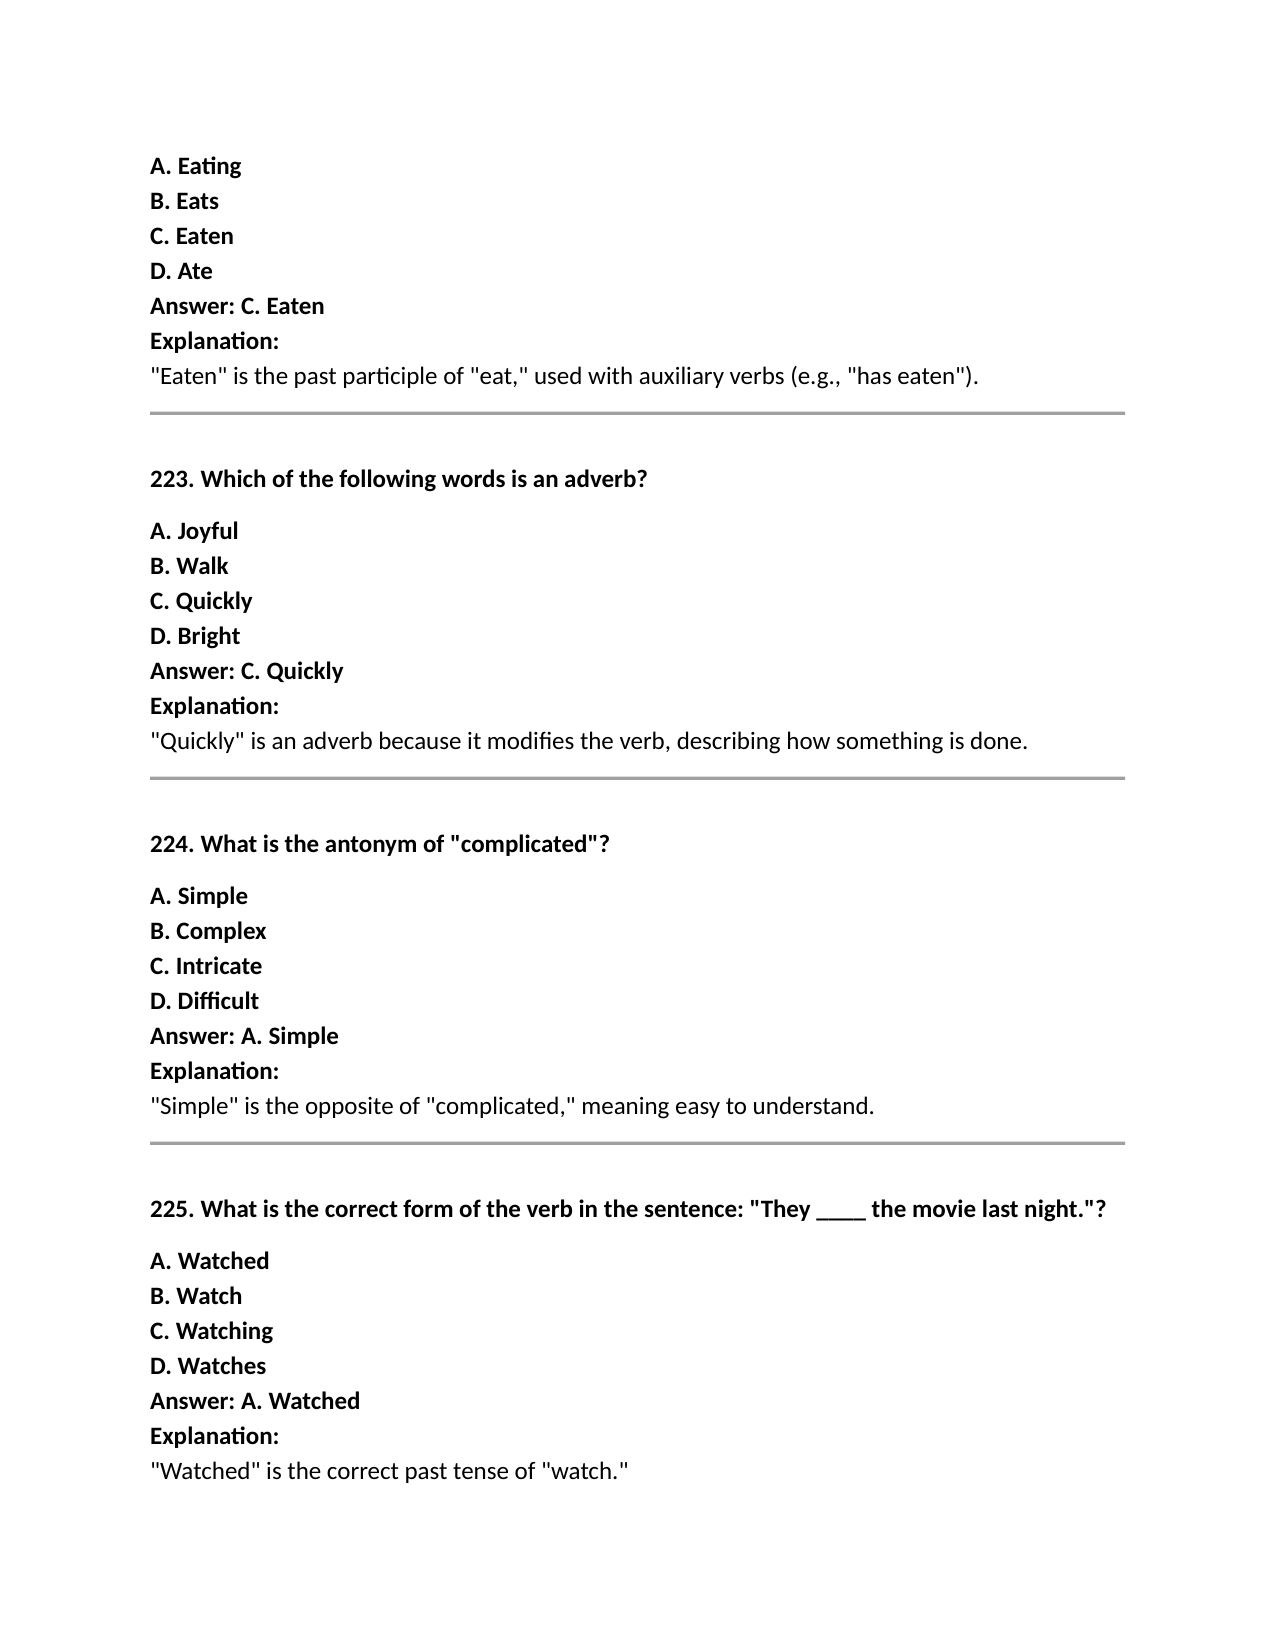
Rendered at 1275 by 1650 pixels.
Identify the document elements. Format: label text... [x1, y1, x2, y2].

text 224. What is the antonym of "complicated"? [150, 828, 1125, 859]
text A. Eating B. Eats C. Eaten D. Ate Answer: C. Eaten Explanation: "Eaten" is the past participle of "eat," used with auxiliary verbs (e.g., "has eaten"). [150, 150, 1125, 391]
text A. Simple B. Complex C. Intricate D. Difficult Answer: A. Simple Explanation: "Simple" is the opposite of "complicated," meaning easy to understand. [150, 880, 1125, 1121]
text A. Joyful B. Walk C. Quickly D. Bright Answer: C. Quickly Explanation: "Quickly" is an adverb because it modifies the verb, describing how something is done. [150, 515, 1125, 756]
text 225. What is the correct form of the verb in the sentence: "They ____ the movie last night."? [150, 1193, 1125, 1224]
text A. Watched B. Watch C. Watching D. Watches Answer: A. Watched Explanation: "Watched" is the correct past tense of "watch." [150, 1245, 1125, 1486]
text 223. Which of the following words is an adverb? [150, 463, 1125, 494]
